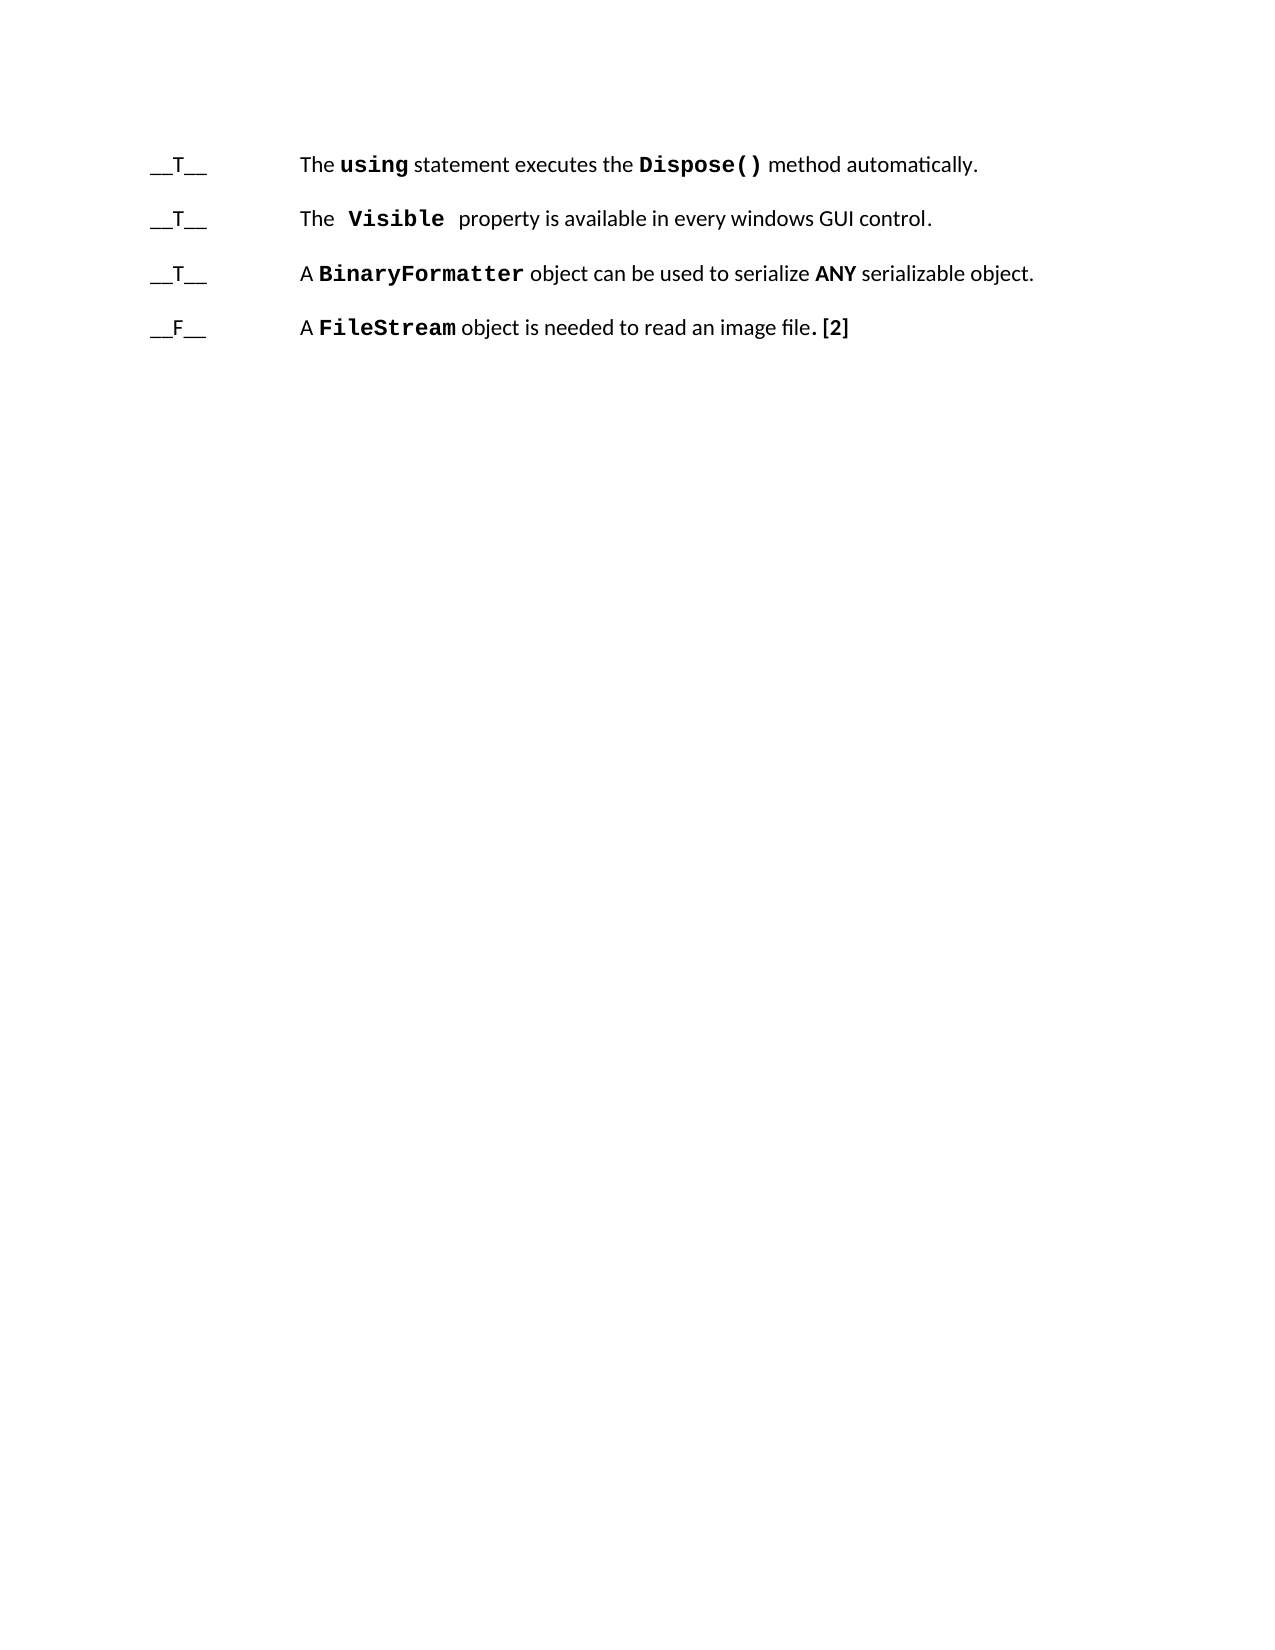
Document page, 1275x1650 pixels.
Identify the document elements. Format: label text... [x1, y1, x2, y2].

text __T__ The using statement executes the Dispose() method automatically. [150, 150, 1125, 179]
text __T__ The Visible property is available in every windows GUI control. [150, 204, 1125, 233]
text __F__ A FileStream object is needed to read an image file. [2] [150, 313, 1125, 342]
text __T__ A BinaryFormatter object can be used to serialize ANY serializable object. [150, 259, 1125, 288]
